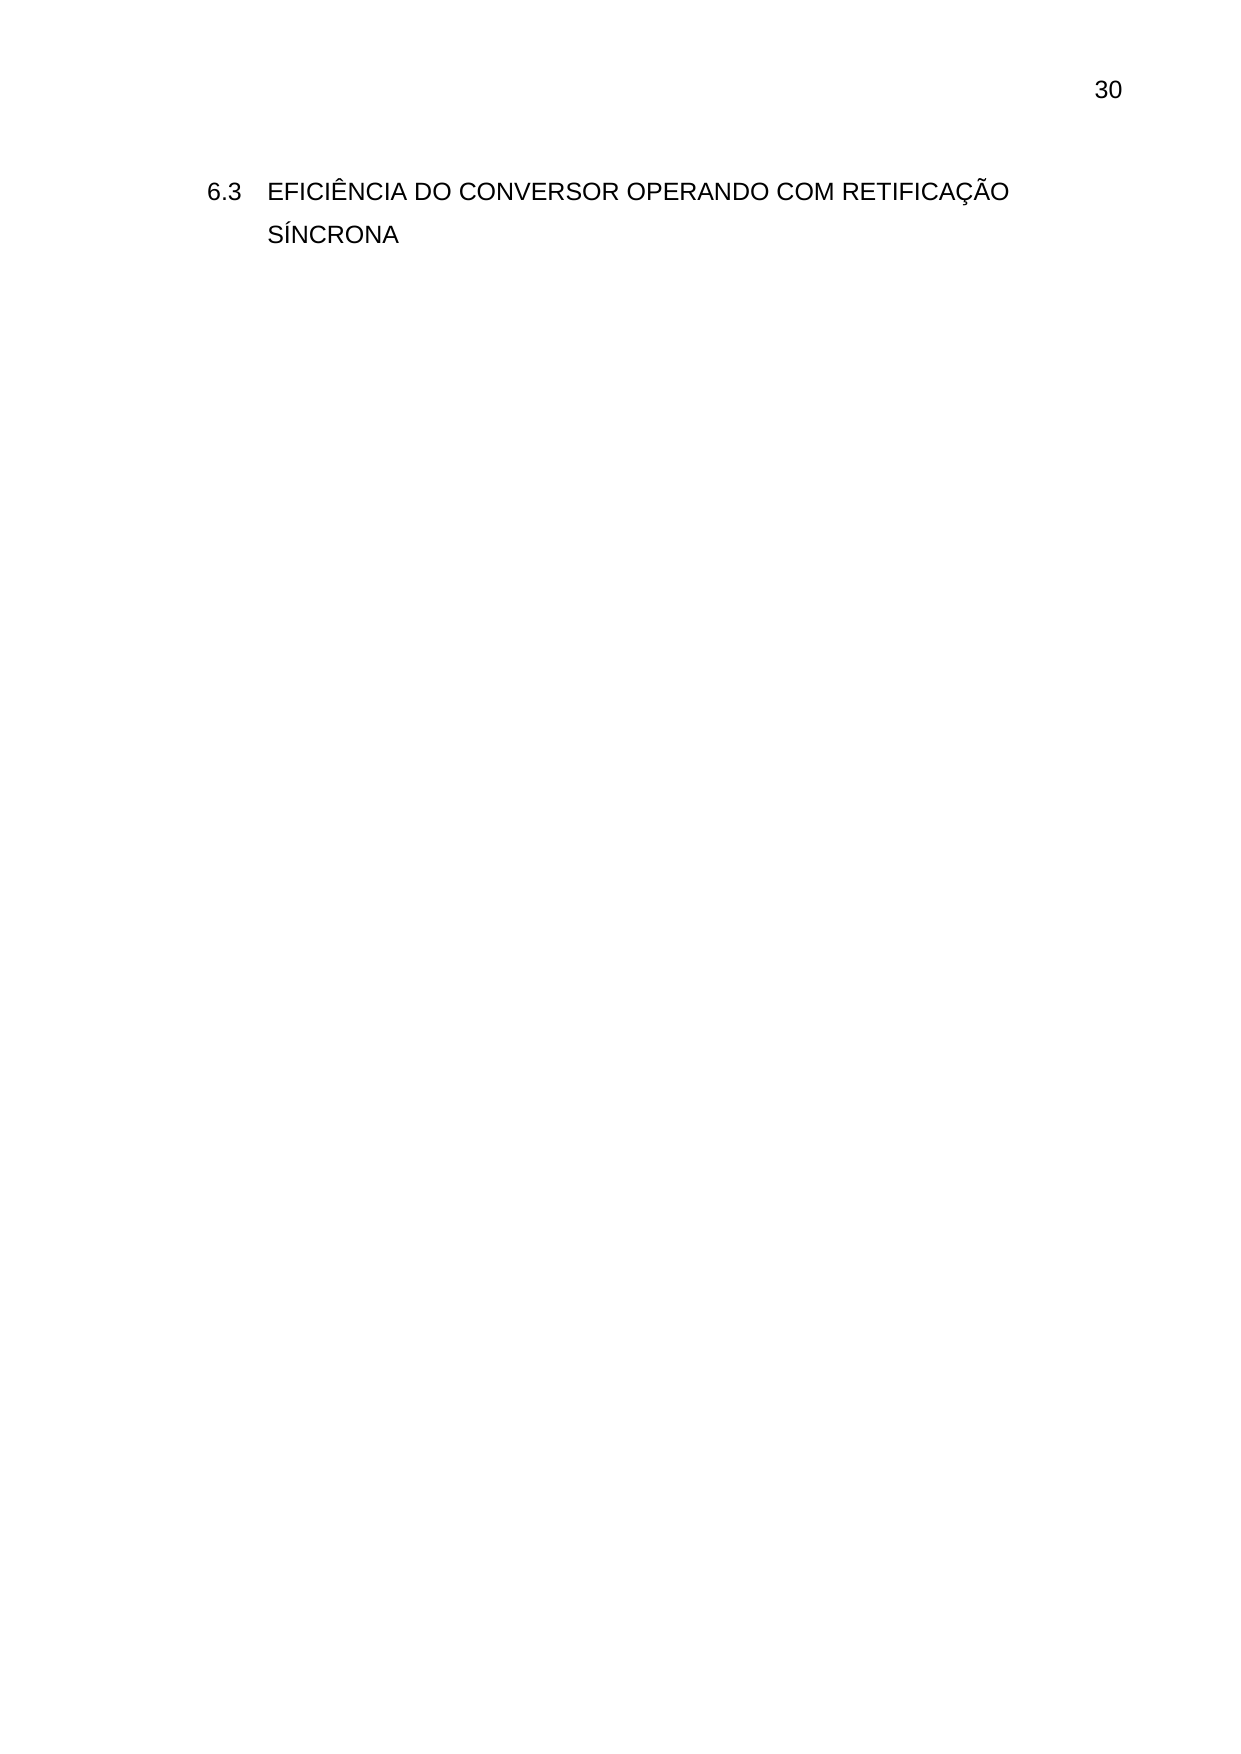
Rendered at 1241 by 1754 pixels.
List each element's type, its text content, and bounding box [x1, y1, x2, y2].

subtitle EFICIÊNCIA DO CONVERSOR OPERANDO COM RETIFICAÇÃO SÍNCRONA [207, 177, 1122, 249]
